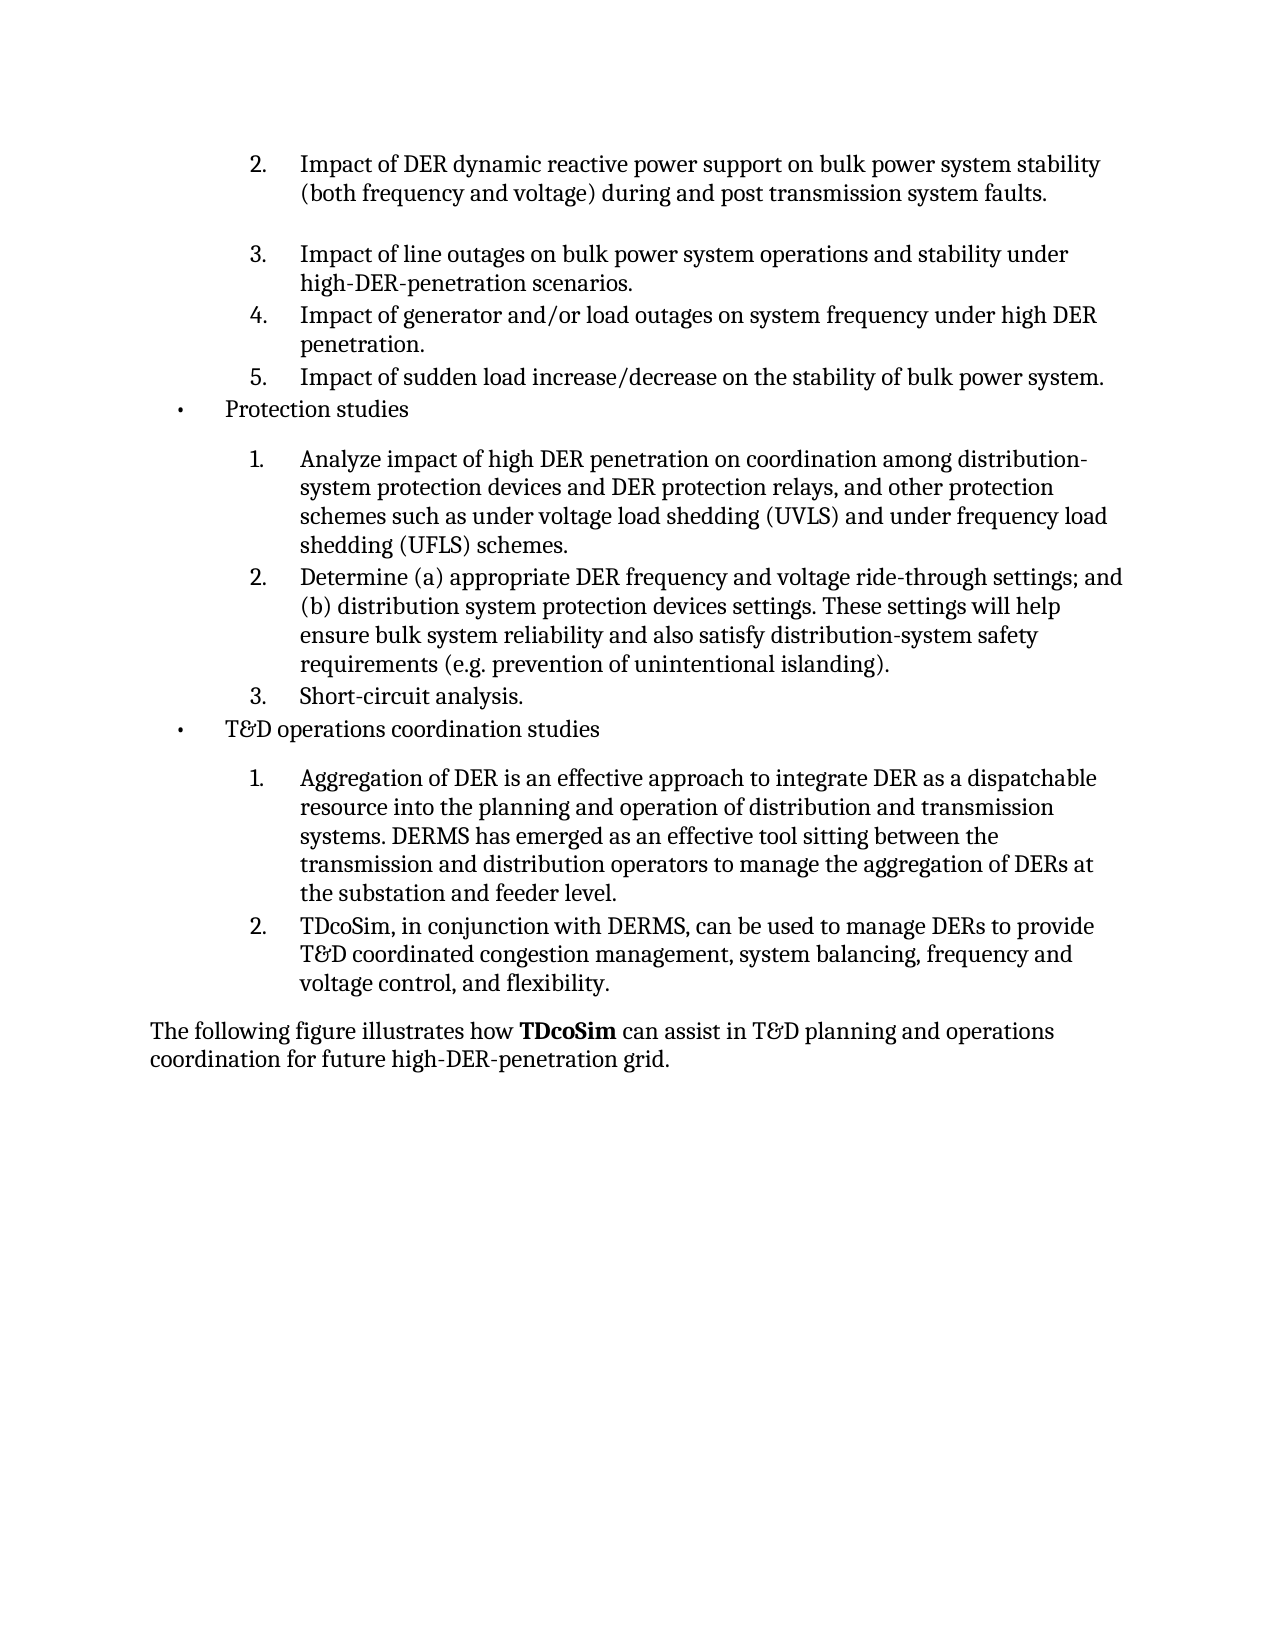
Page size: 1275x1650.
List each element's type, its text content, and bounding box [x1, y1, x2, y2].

list TDcoSim, in conjunction with DERMS, can be used to manage DERs to provide T&D coordinated congestion management, system balancing, frequency and voltage control, and flexibility. [250, 912, 1125, 998]
list Determine (a) appropriate DER frequency and voltage ride-through settings; and (b) distribution system protection devices settings. These settings will help ensure bulk system reliability and also satisfy distribution-system safety requirements (e.g. prevention of unintentional islanding). [250, 563, 1125, 678]
list Impact of DER dynamic reactive power support on bulk power system stability (both frequency and voltage) during and post transmission system faults. [250, 150, 1125, 236]
list Short-circuit analysis. [250, 682, 1125, 711]
list Protection studies [175, 395, 1125, 424]
text The following figure illustrates how TDcoSim can assist in T&D planning and operations coordination for future high-DER-penetration grid. [150, 1017, 1125, 1074]
list Impact of sudden load increase/decrease on the stability of bulk power system. [250, 362, 1125, 391]
list T&D operations coordination studies [175, 714, 1125, 743]
list Impact of line outages on bulk power system operations and stability under high-DER-penetration scenarios. [250, 240, 1125, 297]
list Analyze impact of high DER penetration on coordination among distribution-system protection devices and DER protection relays, and other protection schemes such as under voltage load shedding (UVLS) and under frequency load shedding (UFLS) schemes. [250, 444, 1125, 559]
list Aggregation of DER is an effective approach to integrate DER as a dispatchable resource into the planning and operation of distribution and transmission systems. DERMS has emerged as an effective tool sitting between the transmission and distribution operators to manage the aggregation of DERs at the substation and feeder level. [250, 764, 1125, 908]
list Impact of generator and/or load outages on system frequency under high DER penetration. [250, 301, 1125, 359]
